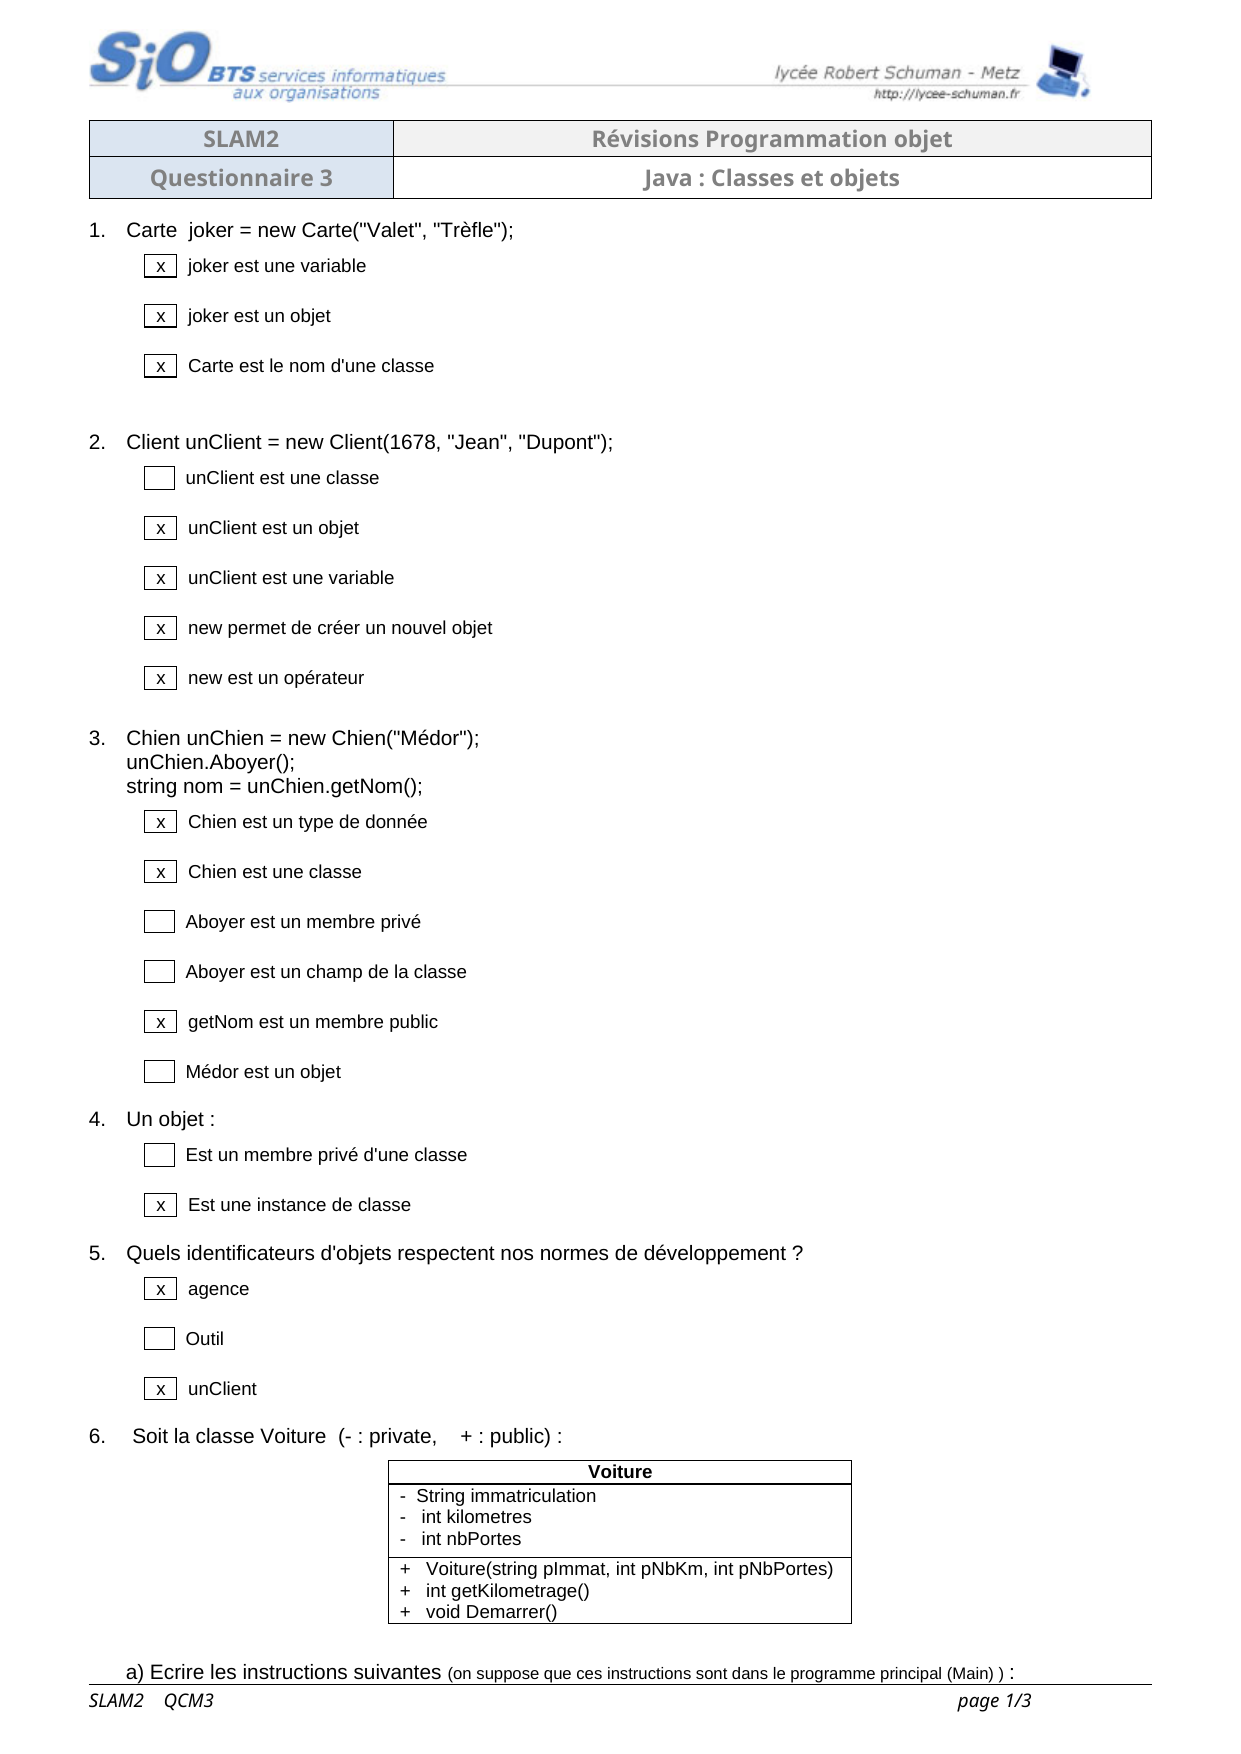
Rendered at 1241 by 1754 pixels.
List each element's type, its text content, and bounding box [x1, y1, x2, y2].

list Chien unChien = new Chien("Médor"); [89, 726, 1152, 750]
table_header x [145, 255, 176, 276]
list Un objet : [89, 1107, 1152, 1131]
table_header x [145, 811, 176, 832]
table_header Chien est une classe [177, 860, 1152, 882]
table_header [145, 1328, 174, 1349]
list Client unClient = new Client(1678, "Jean", "Dupont"); [89, 430, 1152, 454]
table_cell Questionnaire 3 [90, 157, 393, 198]
table_header unClient est une classe [175, 466, 1152, 489]
table_header x [145, 355, 176, 376]
table_header Médor est un objet [175, 1060, 1152, 1082]
table_header unClient [177, 1377, 1152, 1399]
table_header Est une instance de classe [177, 1193, 1152, 1216]
table_header Est un membre privé d'une classe [175, 1143, 1152, 1166]
table_header Aboyer est un membre privé [175, 910, 1152, 932]
table_header [145, 911, 174, 932]
table_cell + Voiture(string pImmat, int pNbKm, int pNbPortes) + int getKilometrage() + void Demarrer() [389, 1558, 851, 1623]
table_header x [145, 1278, 176, 1299]
table_header [145, 467, 174, 489]
picture [88, 29, 1092, 103]
table_header getNom est un membre public [177, 1010, 1152, 1032]
table_header Outil [175, 1327, 1152, 1349]
table_header Chien est un type de donnée [177, 810, 1152, 832]
table_header agence [177, 1277, 1152, 1299]
table_header x [145, 305, 176, 326]
table_header x [145, 1378, 176, 1399]
text string nom = unChien.getNom(); [126, 774, 1152, 798]
table_header joker est un objet [177, 304, 1152, 326]
text a) Ecrire les instructions suivantes (on suppose que ces instructions sont dans le programme principal (Main) ) : [89, 1660, 1152, 1684]
table_header SLAM2 [90, 121, 393, 156]
table_header x [145, 1194, 176, 1216]
table_header [145, 961, 174, 982]
table_header x [145, 1011, 176, 1032]
table_header x [145, 517, 176, 539]
table_header [145, 1144, 174, 1166]
table_header x [145, 617, 176, 639]
table_header x [145, 861, 176, 882]
table_header Carte est le nom d'une classe [177, 354, 1152, 376]
table_header new est un opérateur [177, 666, 1152, 689]
table_header new permet de créer un nouvel objet [177, 616, 1152, 639]
table_header joker est une variable [177, 254, 1152, 276]
list Quels identificateurs d'objets respectent nos normes de développement ? [89, 1241, 1152, 1265]
table_header x [145, 667, 176, 689]
table_cell - String immatriculation - int kilometres - int nbPortes [389, 1485, 851, 1556]
table_header unClient est une variable [177, 566, 1152, 589]
table_header x [145, 567, 176, 589]
table_header unClient est un objet [177, 516, 1152, 539]
list Carte joker = new Carte("Valet", "Trèfle"); [89, 218, 1152, 242]
table_header Voiture [389, 1461, 851, 1483]
table_header [145, 1061, 174, 1082]
table_header Aboyer est un champ de la classe [175, 960, 1152, 982]
list Soit la classe Voiture (- : private, + : public) : [89, 1424, 1152, 1448]
text unChien.Aboyer(); [126, 750, 1152, 774]
table_header Révisions Programmation objet [394, 121, 1151, 156]
table_cell Java : Classes et objets [394, 157, 1151, 198]
